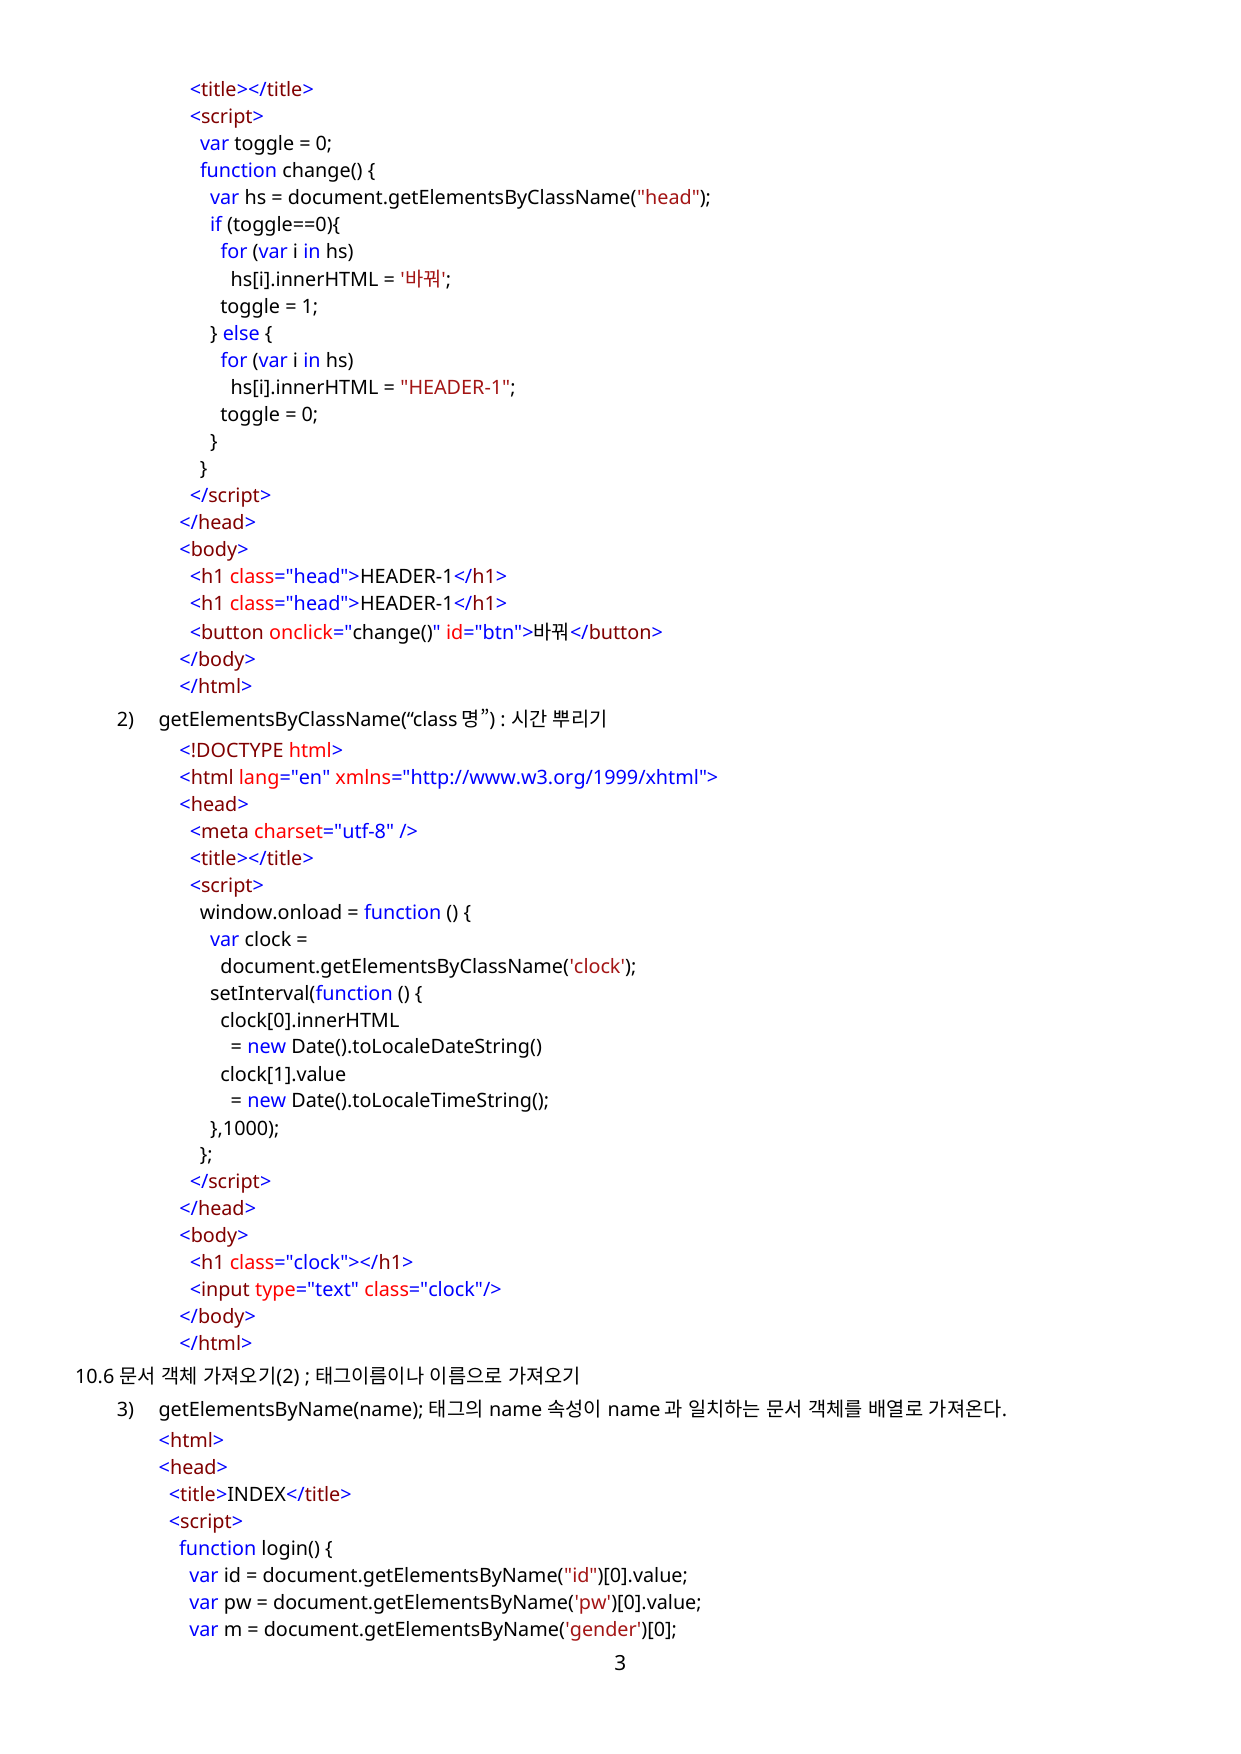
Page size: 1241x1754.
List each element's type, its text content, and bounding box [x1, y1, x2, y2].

text <title></title> [179, 844, 1165, 871]
text <button onclick="change()" id="btn">바꿔</button> [179, 616, 1165, 645]
text <!DOCTYPE html> [179, 736, 1165, 763]
text }; [179, 1141, 1165, 1168]
text <script> [179, 102, 1165, 129]
text toggle = 1; [179, 293, 1165, 319]
text var hs = document.getElementsByClassName("head"); [179, 183, 1165, 210]
list getElementsByName(name); 태그의 name 속성이 name과 일치하는 문서 객체를 배열로 가져온다. [117, 1393, 1165, 1422]
text <head> [179, 790, 1165, 817]
text if (toggle==0){ [179, 210, 1165, 237]
text </body> [179, 1303, 1165, 1329]
text var id = document.getElementsByName("id")[0].value; [158, 1561, 1165, 1588]
text <meta charset="utf-8" /> [179, 817, 1165, 844]
text function login() { [158, 1534, 1165, 1561]
text clock[0].innerHTML [179, 1006, 1165, 1033]
text var pw = document.getElementsByName('pw')[0].value; [158, 1588, 1165, 1615]
text <script> [179, 871, 1165, 898]
text setInterval(function () { [179, 979, 1165, 1006]
text <h1 class="head">HEADER-1</h1> [179, 589, 1165, 616]
text for (var i in hs) [179, 347, 1165, 373]
text <html lang="en" xmlns="http://www.w3.org/1999/xhtml"> [179, 763, 1165, 790]
text </body> [179, 645, 1165, 672]
text <html> [158, 1427, 1165, 1453]
text </html> [179, 1329, 1165, 1357]
text for (var i in hs) [179, 237, 1165, 264]
text 10.6 문서 객체 가져오기(2) ; 태그이름이나 이름으로 가져오기 [75, 1361, 1165, 1389]
text <h1 class="head">HEADER-1</h1> [179, 562, 1165, 589]
text } [179, 454, 1165, 481]
text var toggle = 0; [179, 129, 1165, 156]
text window.onload = function () { [179, 898, 1165, 925]
text var clock = [179, 925, 1165, 952]
text var m = document.getElementsByName('gender')[0]; [158, 1615, 1165, 1642]
text hs[i].innerHTML = '바꿔'; [179, 264, 1165, 293]
text = new Date().toLocaleDateString() [179, 1033, 1165, 1060]
text } else { [179, 319, 1165, 347]
text hs[i].innerHTML = "HEADER-1"; [179, 373, 1165, 401]
text <input type="text" class="clock"/> [179, 1276, 1165, 1303]
text </html> [179, 672, 1165, 699]
text <head> [158, 1453, 1165, 1481]
text },1000); [179, 1114, 1165, 1141]
text <script> [158, 1507, 1165, 1534]
text <body> [179, 535, 1165, 562]
text = new Date().toLocaleTimeString(); [179, 1087, 1165, 1114]
text <h1 class="clock"></h1> [179, 1249, 1165, 1276]
text clock[1].value [179, 1060, 1165, 1087]
text </head> [179, 1195, 1165, 1222]
text </head> [179, 508, 1165, 535]
text </script> [179, 481, 1165, 508]
text } [179, 427, 1165, 454]
text </script> [179, 1168, 1165, 1195]
list getElementsByClassName(“class명”) : 시간 뿌리기 [117, 703, 1165, 732]
text document.getElementsByClassName('clock'); [179, 952, 1165, 979]
text <title>INDEX</title> [158, 1481, 1165, 1507]
text <body> [179, 1222, 1165, 1249]
text function change() { [179, 156, 1165, 183]
text toggle = 0; [179, 401, 1165, 427]
text <title></title> [179, 75, 1165, 102]
